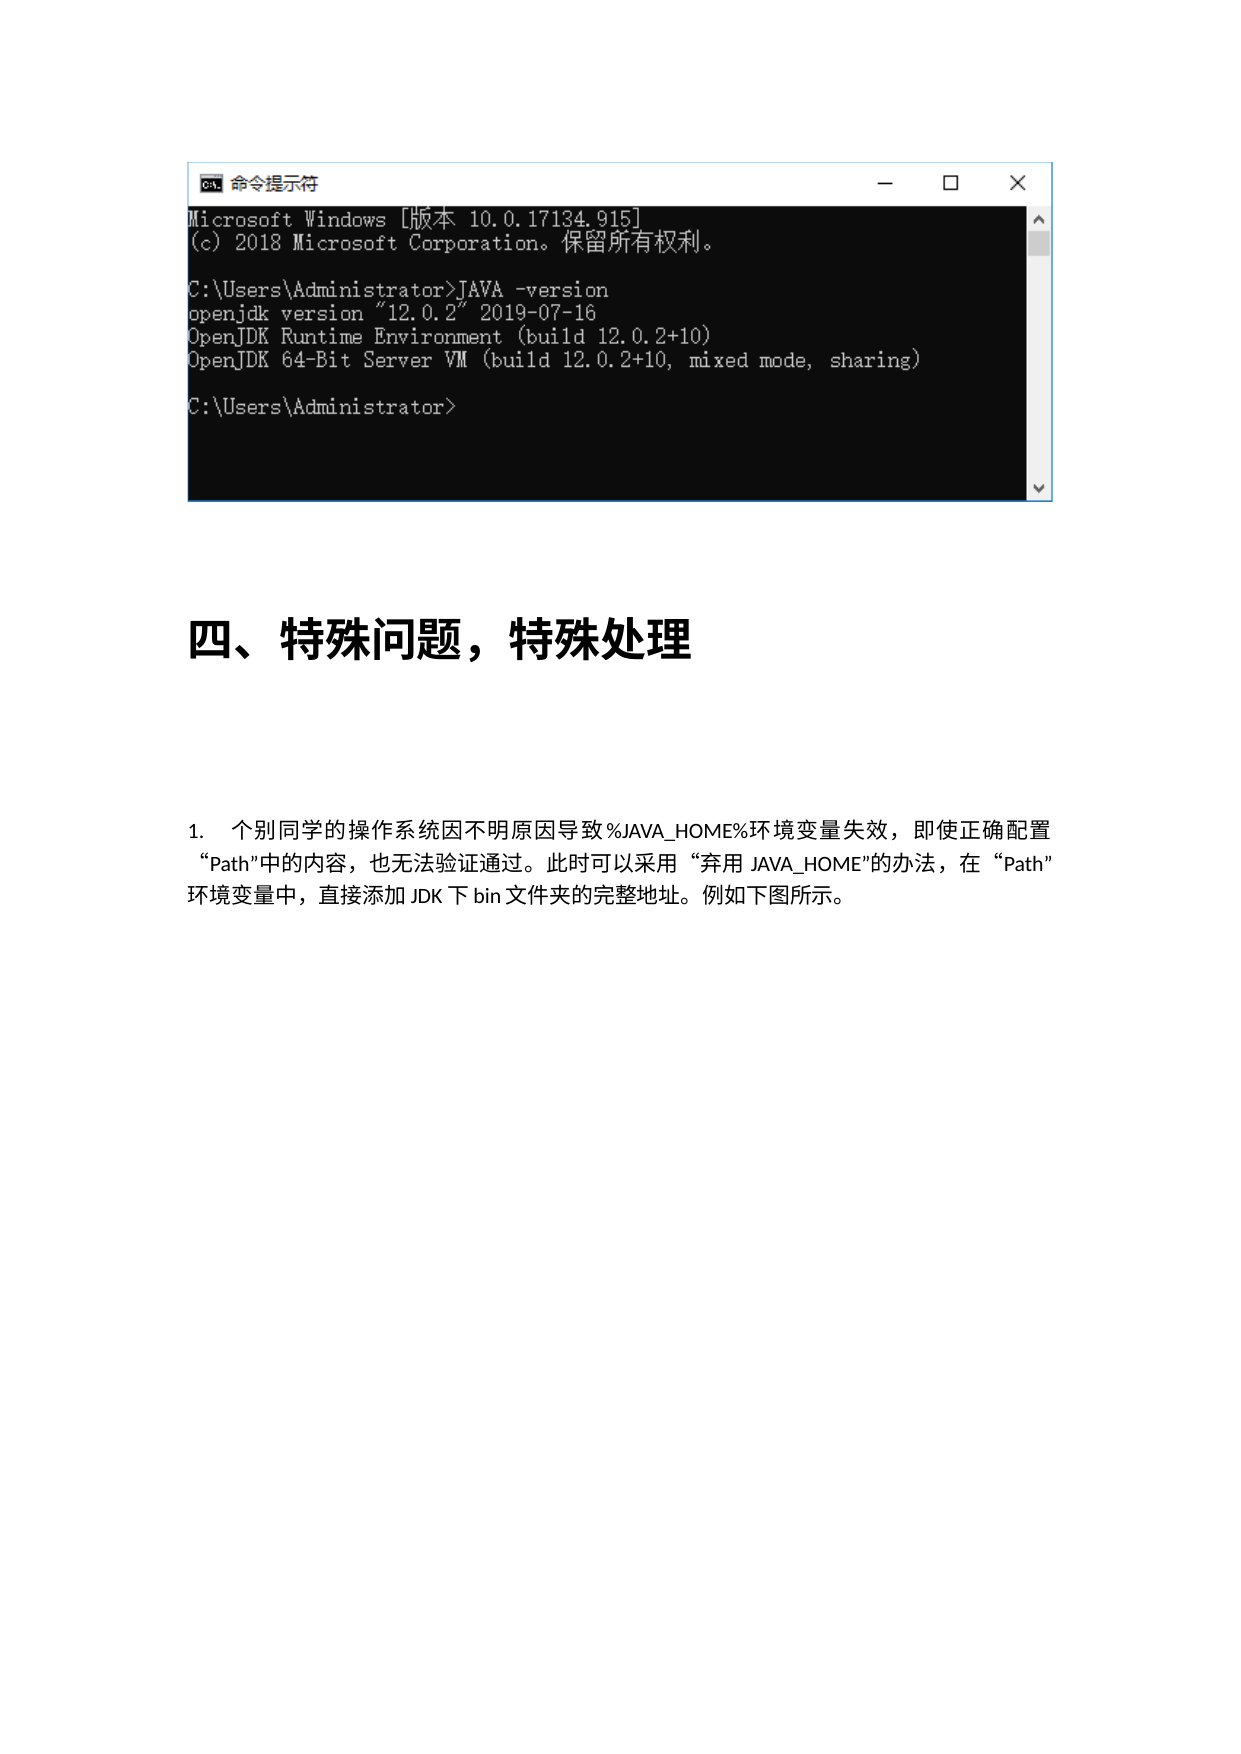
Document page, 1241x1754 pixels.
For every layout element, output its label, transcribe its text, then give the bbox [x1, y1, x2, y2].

picture [187, 162, 1053, 502]
subtitle 四、特殊问题，特殊处理 [187, 587, 1053, 685]
text 1. 个别同学的操作系统因不明原因导致%JAVA_HOME%环境变量失效，即使正确配置“Path”中的内容，也无法验证通过。此时可以采用“弃用JAVA_HOME”的办法，在“Path”环境变量中，直接添加JDK下bin文件夹的完整地址。例如下图所示。 [187, 813, 1053, 910]
